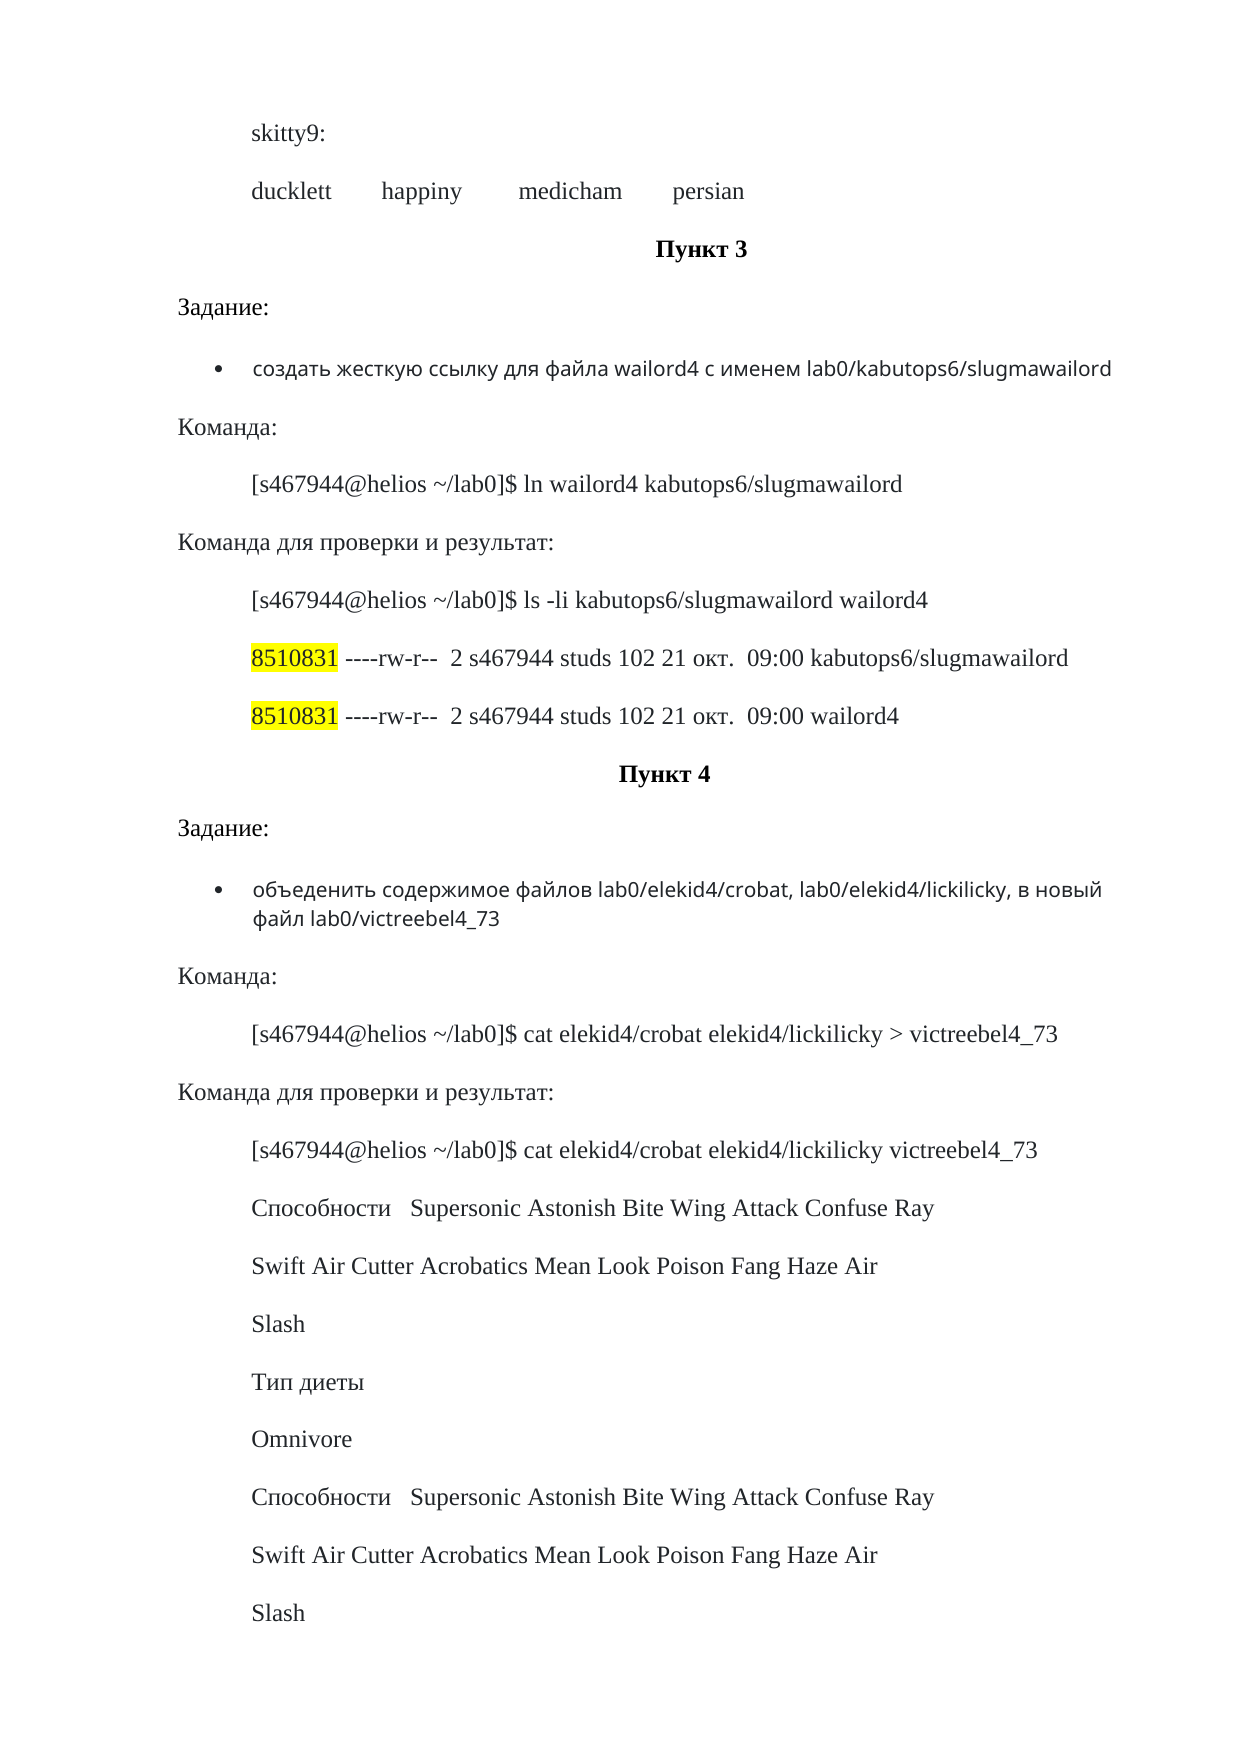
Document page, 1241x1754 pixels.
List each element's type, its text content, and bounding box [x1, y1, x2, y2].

text [s467944@helios ~/lab0]$ ls -li kabutops6/slugmawailord wailord4 [177, 585, 1152, 614]
text 8510831 ----rw-r-- 2 s467944 studs 102 21 окт. 09:00 kabutops6/slugmawailord [338, 643, 1152, 672]
text 8510831 ----rw-r-- 2 s467944 studs 102 21 окт. 09:00 wailord4 [338, 701, 1152, 730]
list объеденить содержимое файлов lab0/elekid4/crobat, lab0/elekid4/lickilicky, в новый файл lab0/victreebel4_73 [215, 875, 1152, 932]
text ducklett happiny medicham persian [251, 176, 1152, 205]
text Задание: [177, 292, 1152, 321]
text [s467944@helios ~/lab0]$ cat elekid4/crobat elekid4/lickilicky > victreebel4_73 [177, 1019, 1152, 1048]
text Команда для проверки и результат: [177, 1077, 1152, 1106]
text Пункт 4 [177, 759, 1152, 788]
text Slash [251, 1309, 1152, 1337]
text Тип диеты [251, 1367, 1152, 1395]
text Omnivore [251, 1424, 1152, 1453]
list cоздать жесткую ссылку для файла wailord4 с именем lab0/kabutops6/slugmawailord [215, 354, 1152, 382]
text Задание: [177, 813, 1152, 842]
text Команда: [177, 412, 1152, 440]
text Команда: [177, 961, 1152, 990]
text [s467944@helios ~/lab0]$ ln wailord4 kabutops6/slugmawailord [177, 469, 1152, 498]
text [s467944@helios ~/lab0]$ cat elekid4/crobat elekid4/lickilicky victreebel4_73 [177, 1135, 1152, 1164]
text Способности Supersonic Astonish Bite Wing Attack Confuse Ray [251, 1482, 1152, 1511]
text Команда для проверки и результат: [177, 527, 1152, 556]
text Swift Air Cutter Acrobatics Mean Look Poison Fang Haze Air [251, 1251, 1152, 1279]
text skitty9: [251, 118, 1152, 147]
text Slash [251, 1598, 1152, 1627]
text Способности Supersonic Astonish Bite Wing Attack Confuse Ray [251, 1193, 1152, 1222]
text Пункт 3 [251, 234, 1152, 263]
text Swift Air Cutter Acrobatics Mean Look Poison Fang Haze Air [251, 1540, 1152, 1569]
